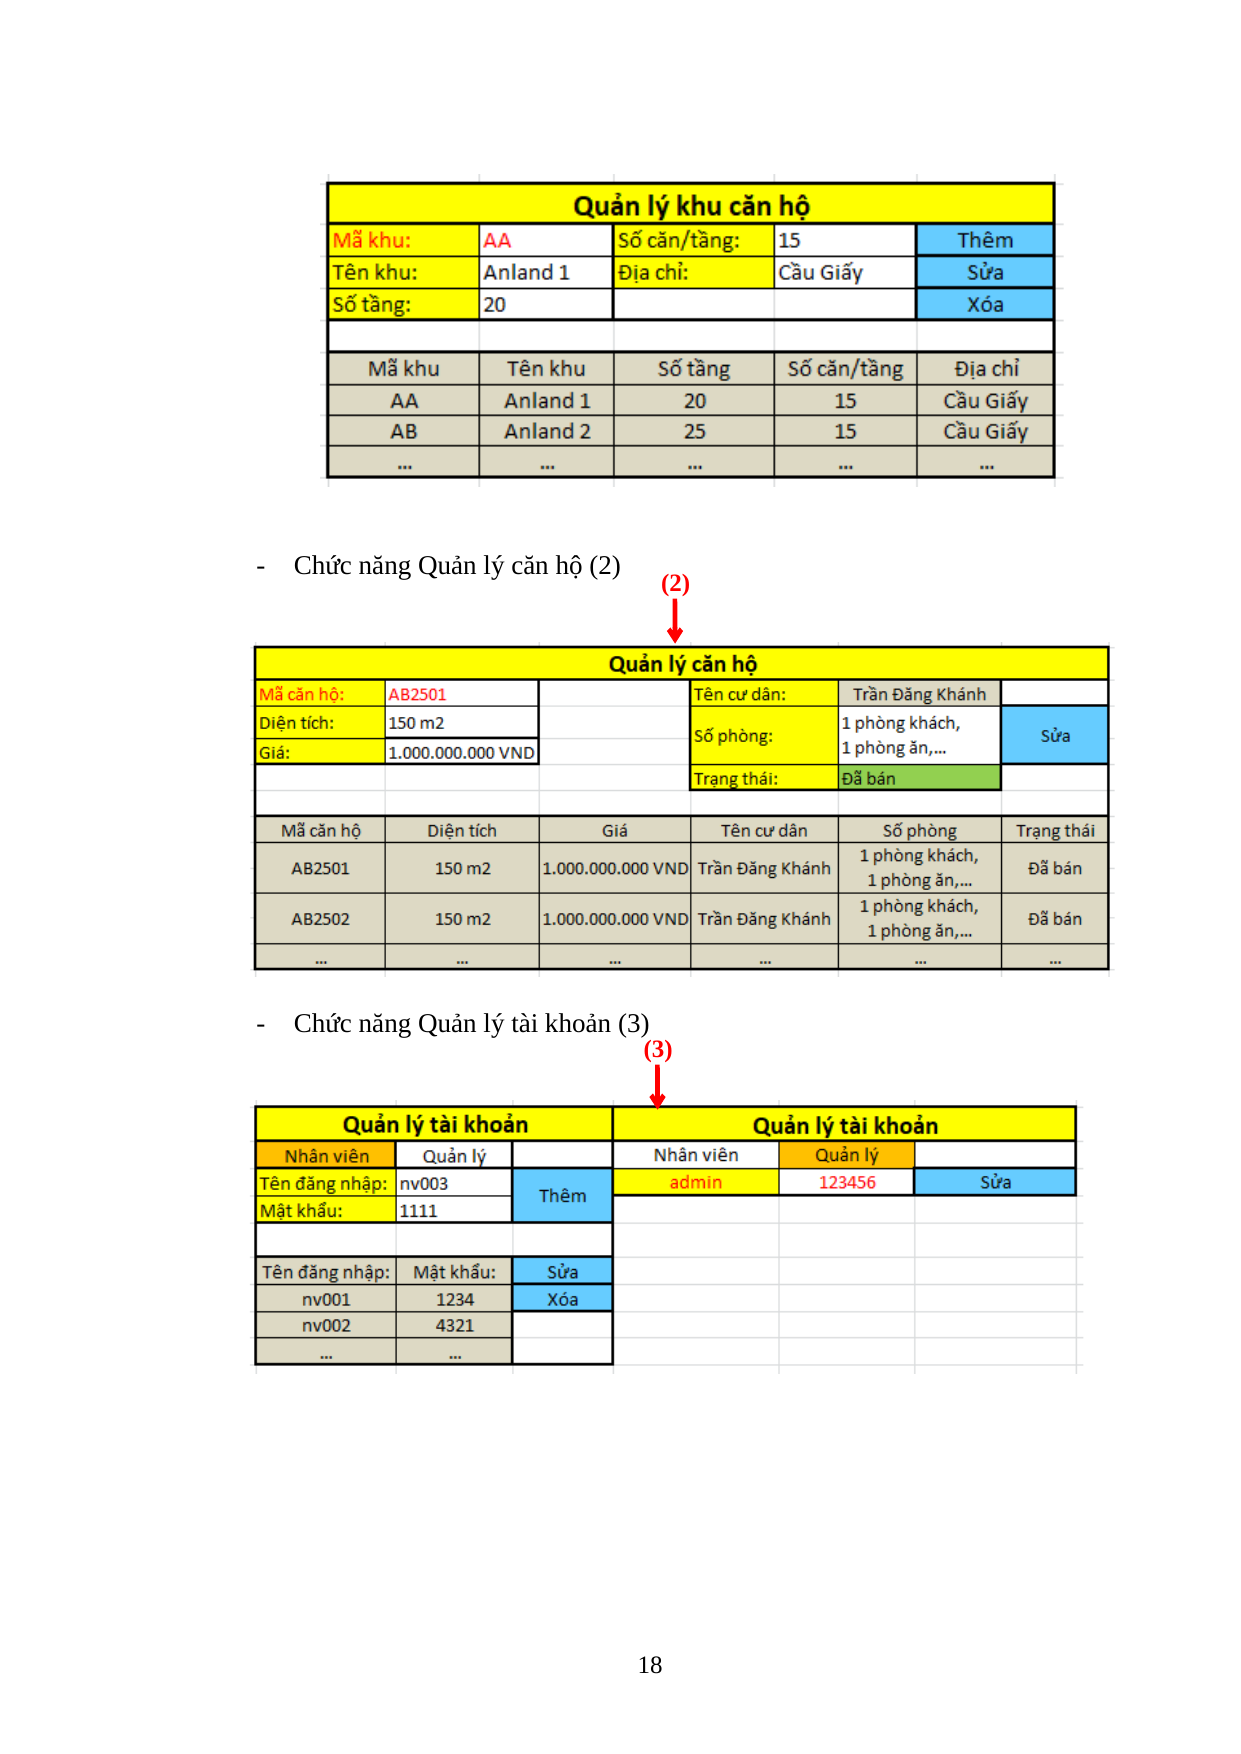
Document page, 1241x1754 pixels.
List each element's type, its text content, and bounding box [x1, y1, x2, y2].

list Chức năng Quản lý căn hộ (2) [256, 549, 1122, 580]
picture [249, 1100, 1084, 1374]
picture [320, 174, 1064, 487]
list Chức năng Quản lý tài khoản (3) [256, 1007, 1122, 1038]
picture [250, 642, 1115, 977]
